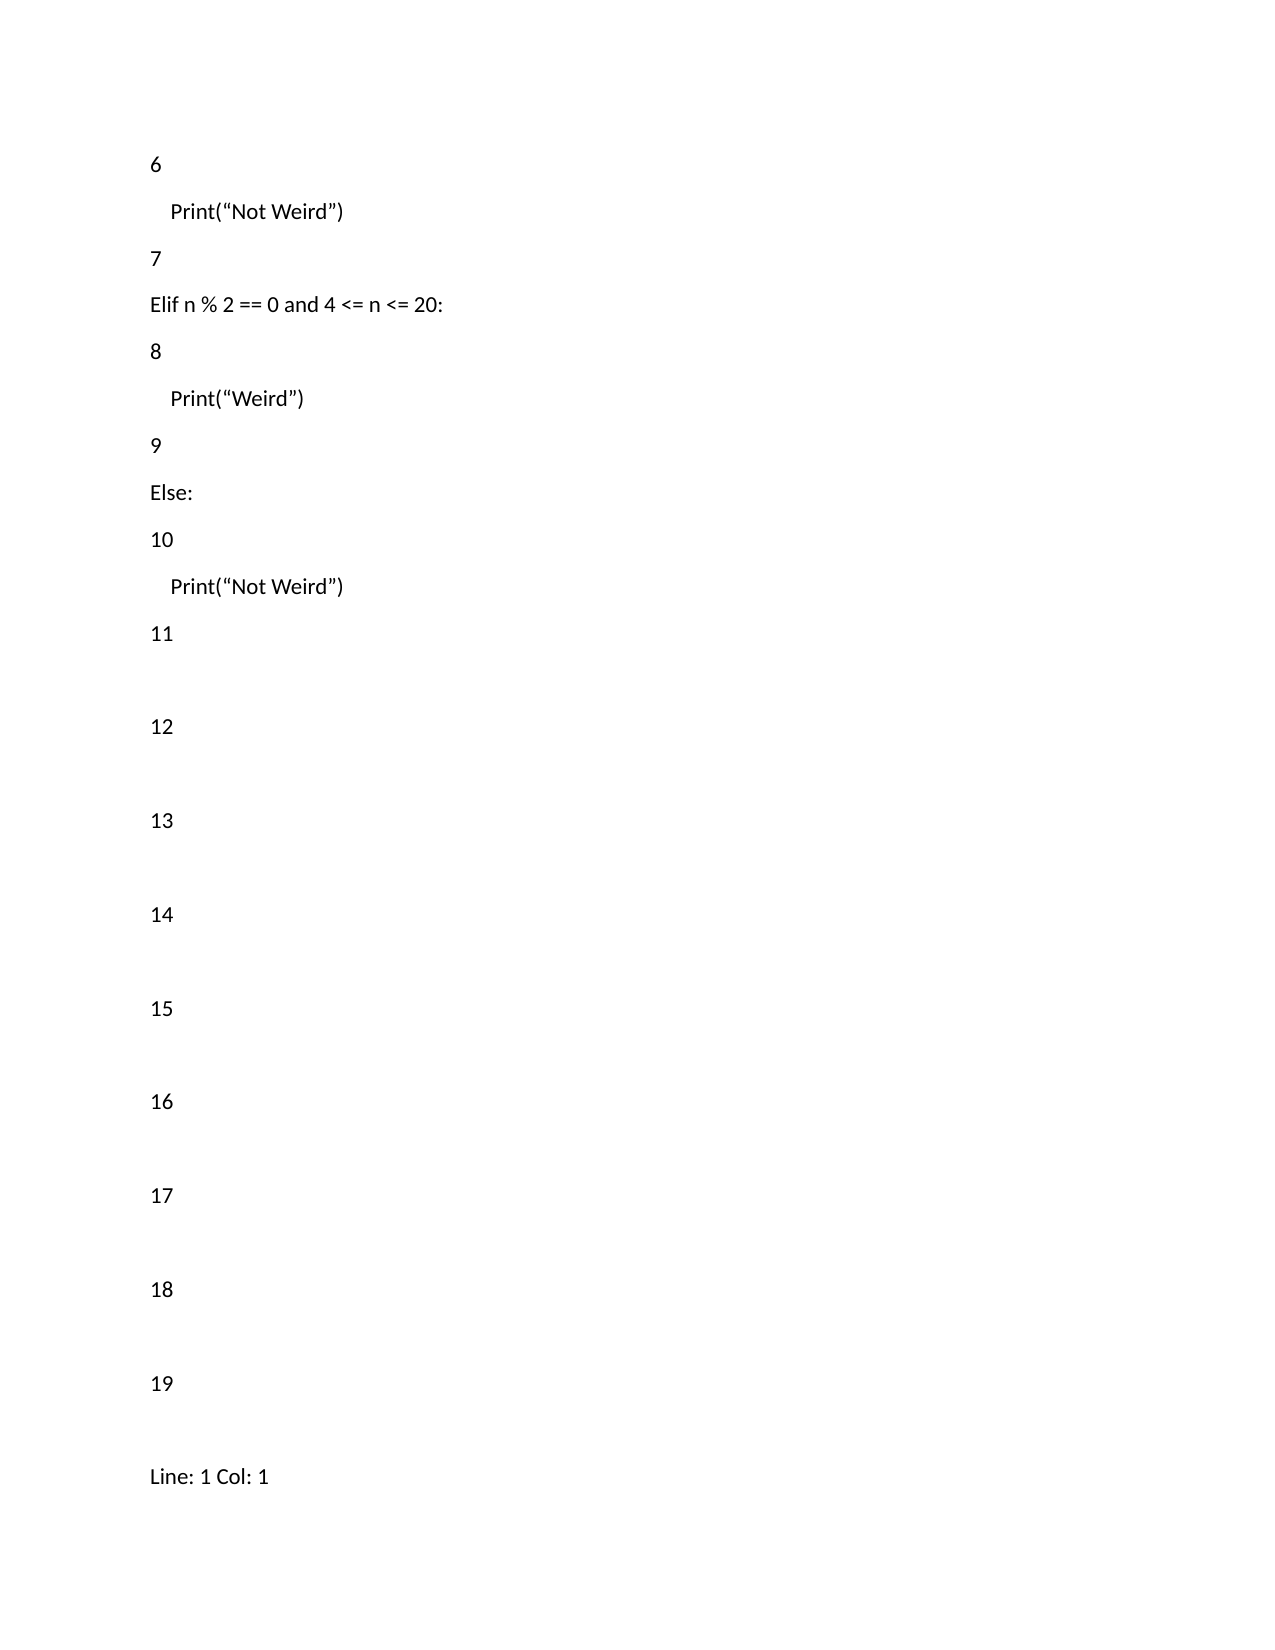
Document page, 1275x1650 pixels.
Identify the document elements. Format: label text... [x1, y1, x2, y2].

text Else: [150, 478, 1125, 506]
text 12 [150, 712, 1125, 741]
text Line: 1 Col: 1 [150, 1462, 1125, 1491]
text Print(“Not Weird”) [150, 197, 1125, 225]
text 13 [150, 806, 1125, 834]
text 8 [150, 337, 1125, 366]
text 15 [150, 994, 1125, 1022]
text 17 [150, 1181, 1125, 1209]
text Print(“Not Weird”) [150, 572, 1125, 600]
text Elif n % 2 == 0 and 4 <= n <= 20: [150, 291, 1125, 319]
text 7 [150, 244, 1125, 272]
text 18 [150, 1275, 1125, 1303]
text 16 [150, 1087, 1125, 1116]
text 10 [150, 525, 1125, 553]
text 6 [150, 150, 1125, 178]
text Print(“Weird”) [150, 384, 1125, 412]
text 19 [150, 1369, 1125, 1397]
text 14 [150, 900, 1125, 928]
text 11 [150, 619, 1125, 647]
text 9 [150, 431, 1125, 459]
